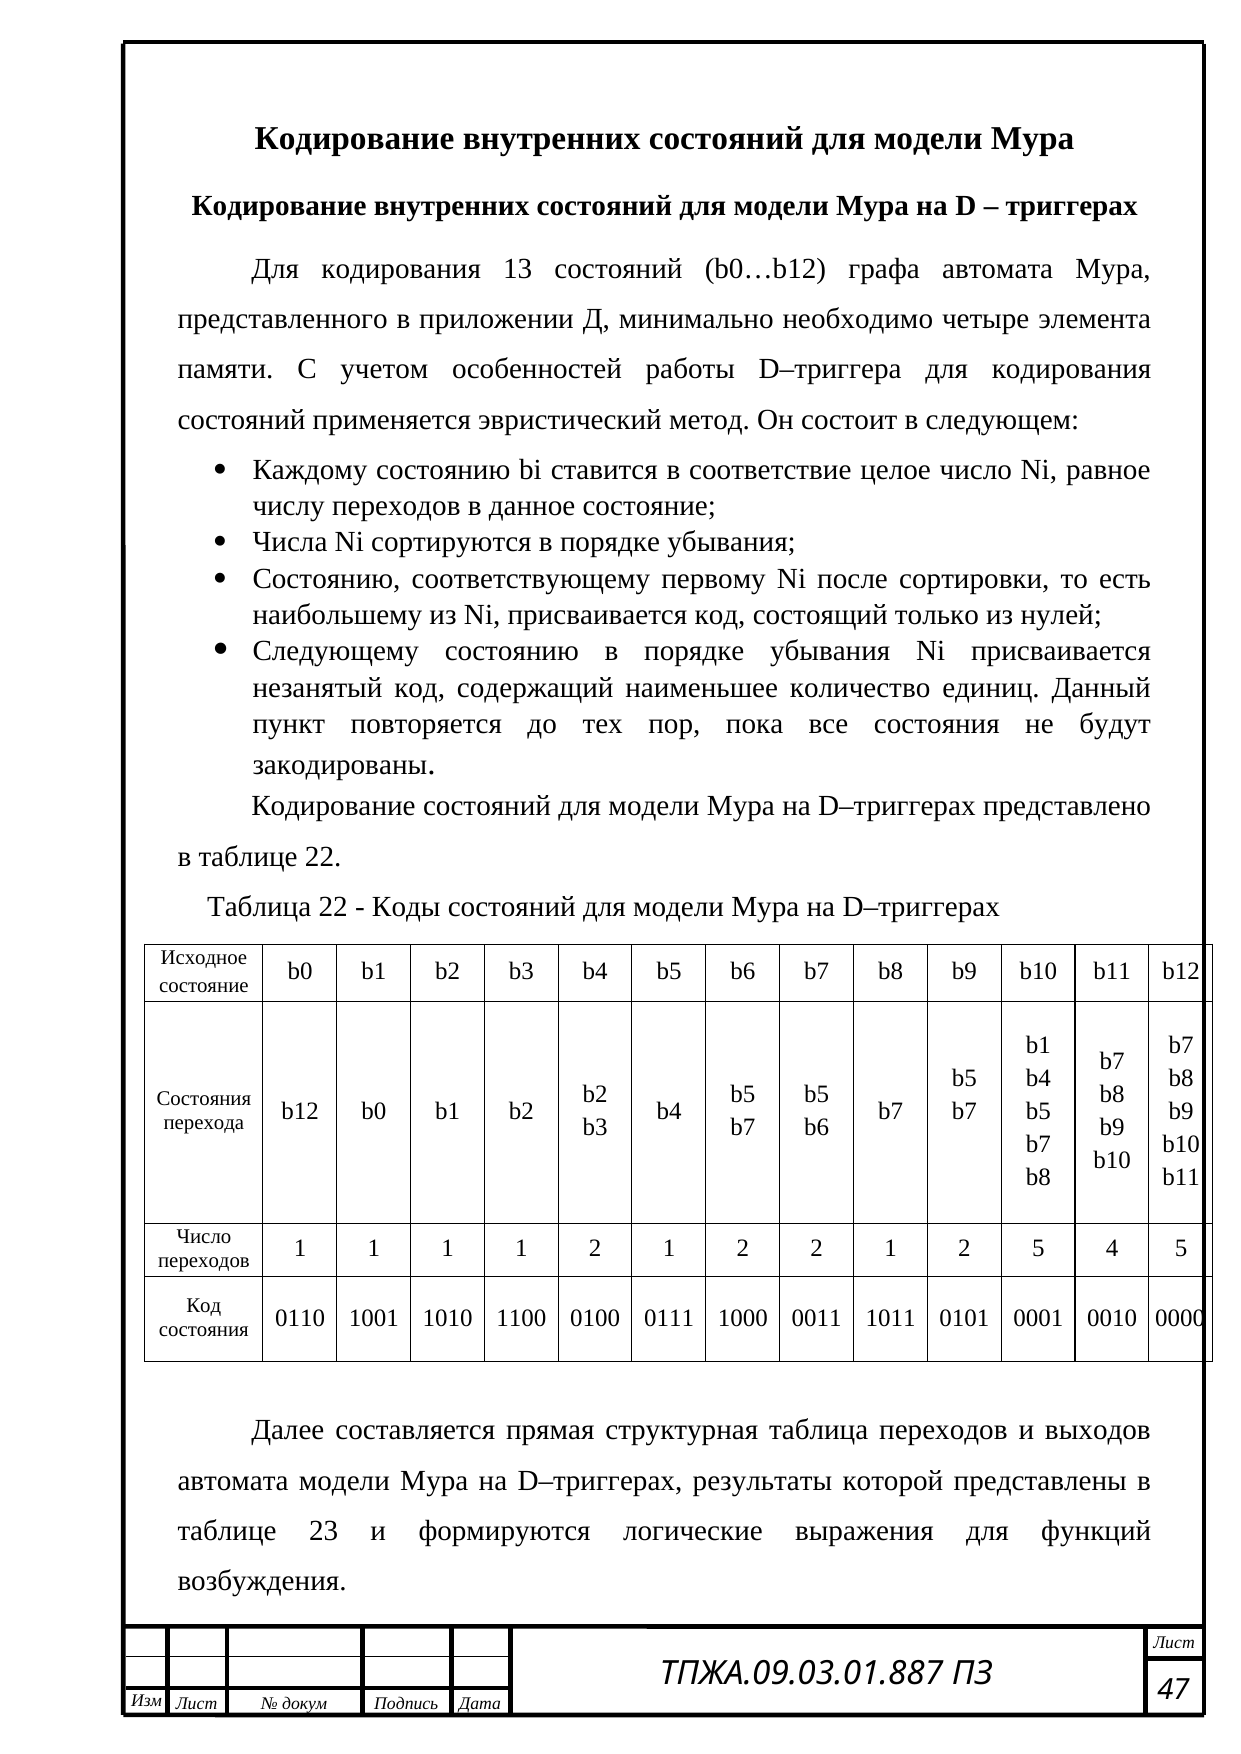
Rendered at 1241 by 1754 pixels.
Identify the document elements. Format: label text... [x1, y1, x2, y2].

table_cell 0000 [1149, 1277, 1212, 1361]
table_cell 1 [632, 1224, 705, 1276]
table_cell 1 [263, 1224, 336, 1276]
table_cell 1010 [411, 1277, 484, 1361]
table_cell Код состояния [145, 1277, 262, 1361]
table_cell 0110 [263, 1277, 336, 1361]
table_cell b5 b7 [706, 1002, 779, 1223]
table_cell b7 b8 b9 b10 [1076, 1002, 1148, 1223]
table_cell 0010 [1076, 1277, 1148, 1361]
table_header b8 [854, 945, 927, 1001]
table_header b11 [1076, 945, 1148, 1001]
table_header b10 [1002, 945, 1074, 1001]
table_cell b7 [854, 1002, 927, 1223]
table_cell 1 [485, 1224, 558, 1276]
table_cell 0011 [780, 1277, 853, 1361]
table_cell b5 b6 [780, 1002, 853, 1223]
table_cell Число переходов [145, 1224, 262, 1276]
subtitle Кодирование внутренних состояний для модели Мура [177, 118, 1152, 156]
table_cell 1 [411, 1224, 484, 1276]
list Каждому состоянию bi ставится в соответствие целое число Ni, равное числу переходов в данное состояние; [215, 452, 1152, 522]
table_cell 1 [854, 1224, 927, 1276]
table_cell 2 [928, 1224, 1001, 1276]
table_cell b5 b7 [928, 1002, 1001, 1223]
table_cell 1 [337, 1224, 410, 1276]
list Следующему состоянию в порядке убывания Ni присваивается незанятый код, содержащий наименьшее количество единиц. Данный пункт повторяется до тех пор, пока все состояния не будут закодированы. [215, 633, 1152, 781]
text Для кодирования 13 состояний (b0…b12) графа автомата Мура, представленного в приложении Д, минимально необходимо четыре элемента памяти. С учетом особенностей работы D–триггера для кодирования состояний применяется эвристический метод. Он состоит в следующем: [177, 251, 1152, 435]
table_header b0 [263, 945, 336, 1001]
table_header b4 [559, 945, 631, 1001]
table_header b6 [706, 945, 779, 1001]
list Состоянию, соответствующему первому Ni после сортировки, то есть наибольшему из Ni, присваивается код, состоящий только из нулей; [215, 561, 1152, 631]
table_cell b2 [485, 1002, 558, 1223]
text Таблица 22 - Коды состояний для модели Мура на D–триггерах [177, 889, 1152, 923]
table_cell 5 [1149, 1224, 1212, 1276]
table_cell b0 [337, 1002, 410, 1223]
table_header b9 [928, 945, 1001, 1001]
table_cell 2 [559, 1224, 631, 1276]
table_cell 4 [1076, 1224, 1148, 1276]
text Далее составляется прямая структурная таблица переходов и выходов автомата модели Мура на D–триггерах, результаты которой представлены в таблице 23 и формируются логические выражения для функций возбуждения. [177, 1412, 1152, 1597]
subtitle Кодирование внутренних состояний для модели Мура на D – триггерах [177, 188, 1152, 222]
table_header Исходное состояние [145, 945, 262, 1001]
table_cell 2 [706, 1224, 779, 1276]
list Числа Ni сортируются в порядке убывания; [215, 524, 1152, 558]
table_header b5 [632, 945, 705, 1001]
table_cell b1 [411, 1002, 484, 1223]
table_cell 2 [780, 1224, 853, 1276]
table_cell 1011 [854, 1277, 927, 1361]
table_cell 1100 [485, 1277, 558, 1361]
table_cell 0100 [559, 1277, 631, 1361]
table_cell b7 b8 b9 b10 b11 [1149, 1002, 1212, 1223]
table_cell b2 b3 [559, 1002, 631, 1223]
table_cell 0111 [632, 1277, 705, 1361]
table_cell Состояния перехода [145, 1002, 262, 1223]
table_header b7 [780, 945, 853, 1001]
table_header b3 [485, 945, 558, 1001]
table_cell 0001 [1002, 1277, 1074, 1361]
table_cell b1 b4 b5 b7 b8 [1002, 1002, 1074, 1223]
table_cell b4 [632, 1002, 705, 1223]
table_cell 1001 [337, 1277, 410, 1361]
table_cell 5 [1002, 1224, 1074, 1276]
text Кодирование состояний для модели Мура на D–триггерах представлено в таблице 22. [177, 788, 1152, 872]
table_header b1 [337, 945, 410, 1001]
table_cell b12 [263, 1002, 336, 1223]
table_cell 0101 [928, 1277, 1001, 1361]
table_header b2 [411, 945, 484, 1001]
table_cell 1000 [706, 1277, 779, 1361]
table_header b12 [1149, 945, 1212, 1001]
